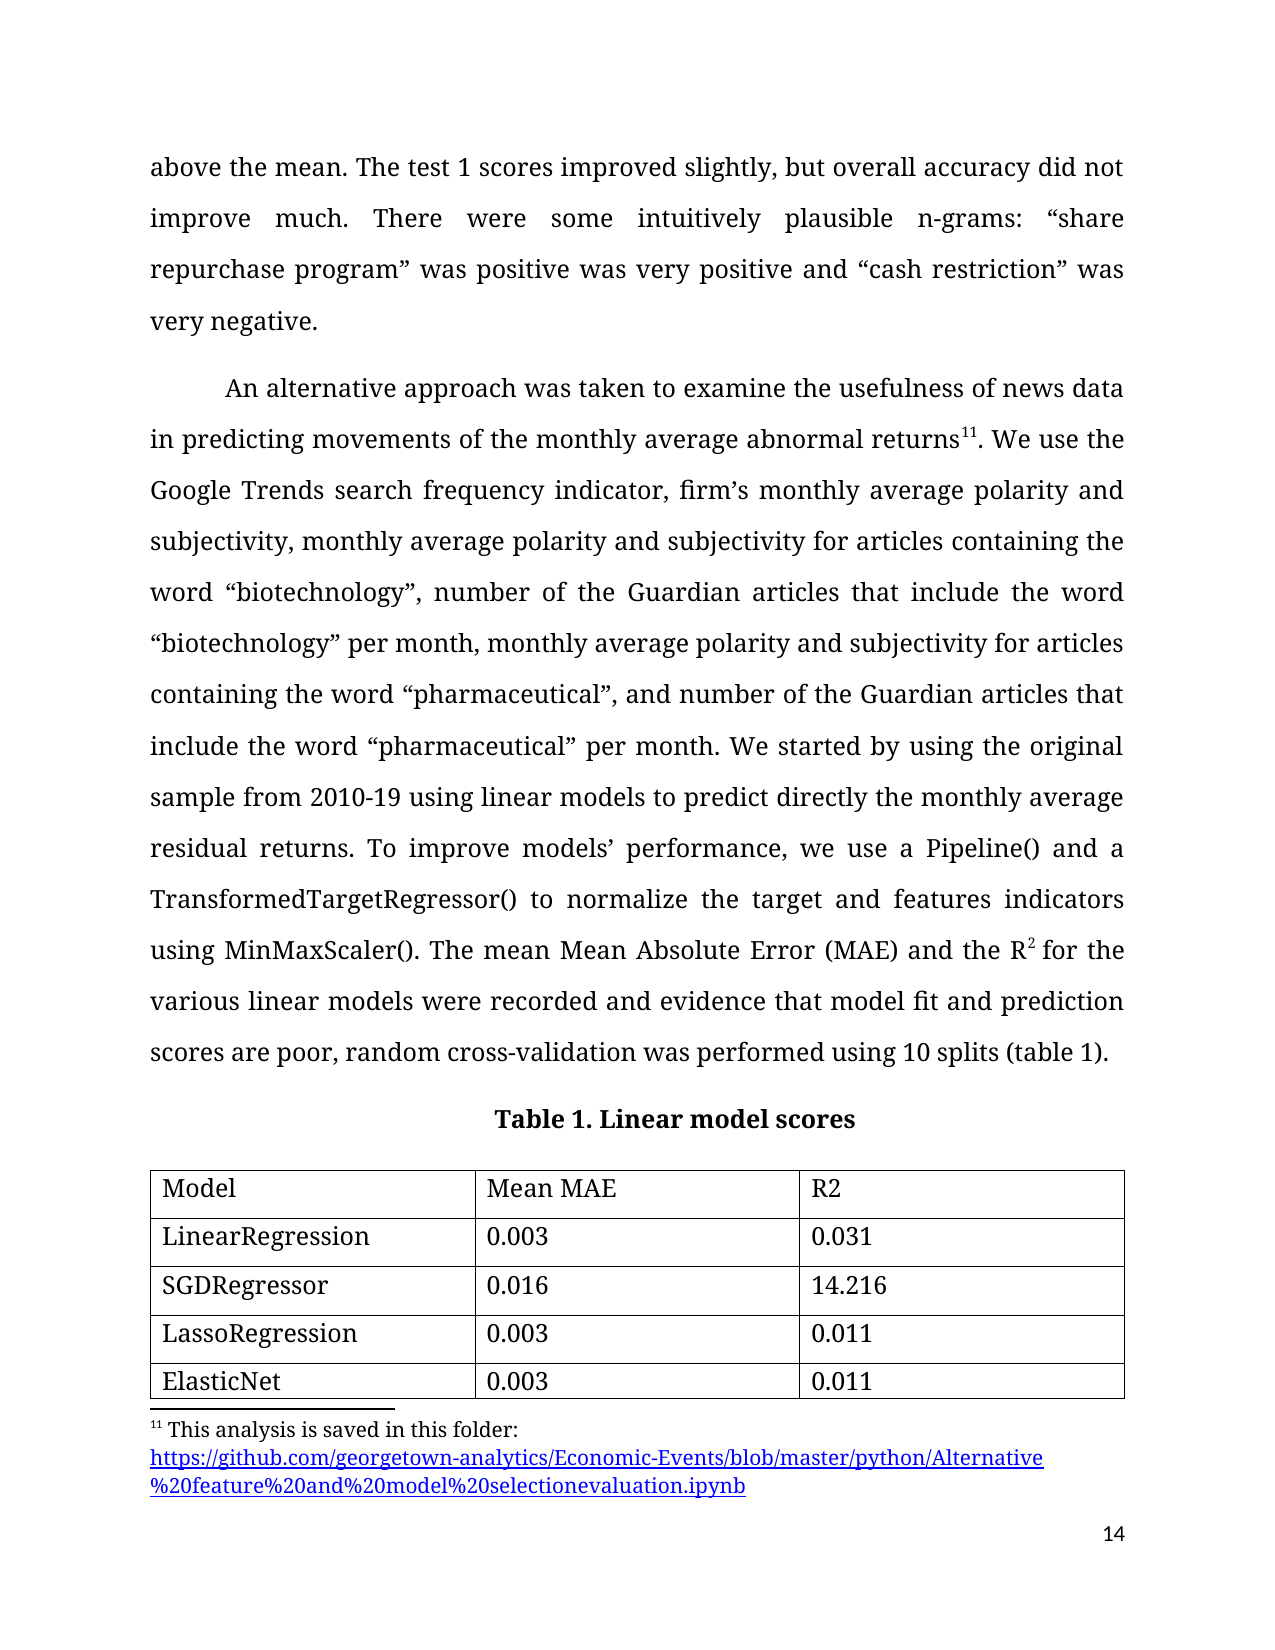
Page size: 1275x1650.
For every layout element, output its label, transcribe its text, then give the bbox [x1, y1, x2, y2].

table_cell 14.216 [800, 1267, 1124, 1314]
table_cell 0.031 [800, 1219, 1124, 1266]
table_cell ElasticNet [151, 1364, 475, 1398]
table_cell 0.003 [476, 1219, 799, 1266]
text An alternative approach was taken to examine the usefulness of news data in predicting movements of the monthly average abnormal returns. We use the Google Trends search frequency indicator, firm’s monthly average polarity and subjectivity, monthly average polarity and subjectivity for articles containing the word “biotechnology”, number of the Guardian articles that include the word “biotechnology” per month, monthly average polarity and subjectivity for articles containing the word “pharmaceutical”, and number of the Guardian articles that include the word “pharmaceutical” per month. We started by using the original sample from 2010-19 using linear models to predict directly the monthly average residual returns. To improve models’ performance, we use a Pipeline() and a TransformedTargetRegressor() to normalize the target and features indicators using MinMaxScaler(). The mean Mean Absolute Error (MAE) and the R2 for the various linear models were recorded and evidence that model fit and prediction scores are poor, random cross-validation was performed using 10 splits (table 1). [150, 371, 1125, 1068]
table_cell 0.011 [800, 1364, 1124, 1398]
table_cell 0.003 [476, 1364, 799, 1398]
table_cell 0.016 [476, 1267, 799, 1314]
table_header R2 [800, 1171, 1124, 1218]
table_cell 0.003 [476, 1316, 799, 1363]
table_header Model [151, 1171, 475, 1218]
table_cell LassoRegression [151, 1316, 475, 1363]
table_header Mean MAE [476, 1171, 799, 1218]
table_cell 0.011 [800, 1316, 1124, 1363]
text Table 1. Linear model scores [150, 1102, 1125, 1136]
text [150, 150, 1125, 337]
table_cell LinearRegression [151, 1219, 475, 1266]
table_cell SGDRegressor [151, 1267, 475, 1314]
